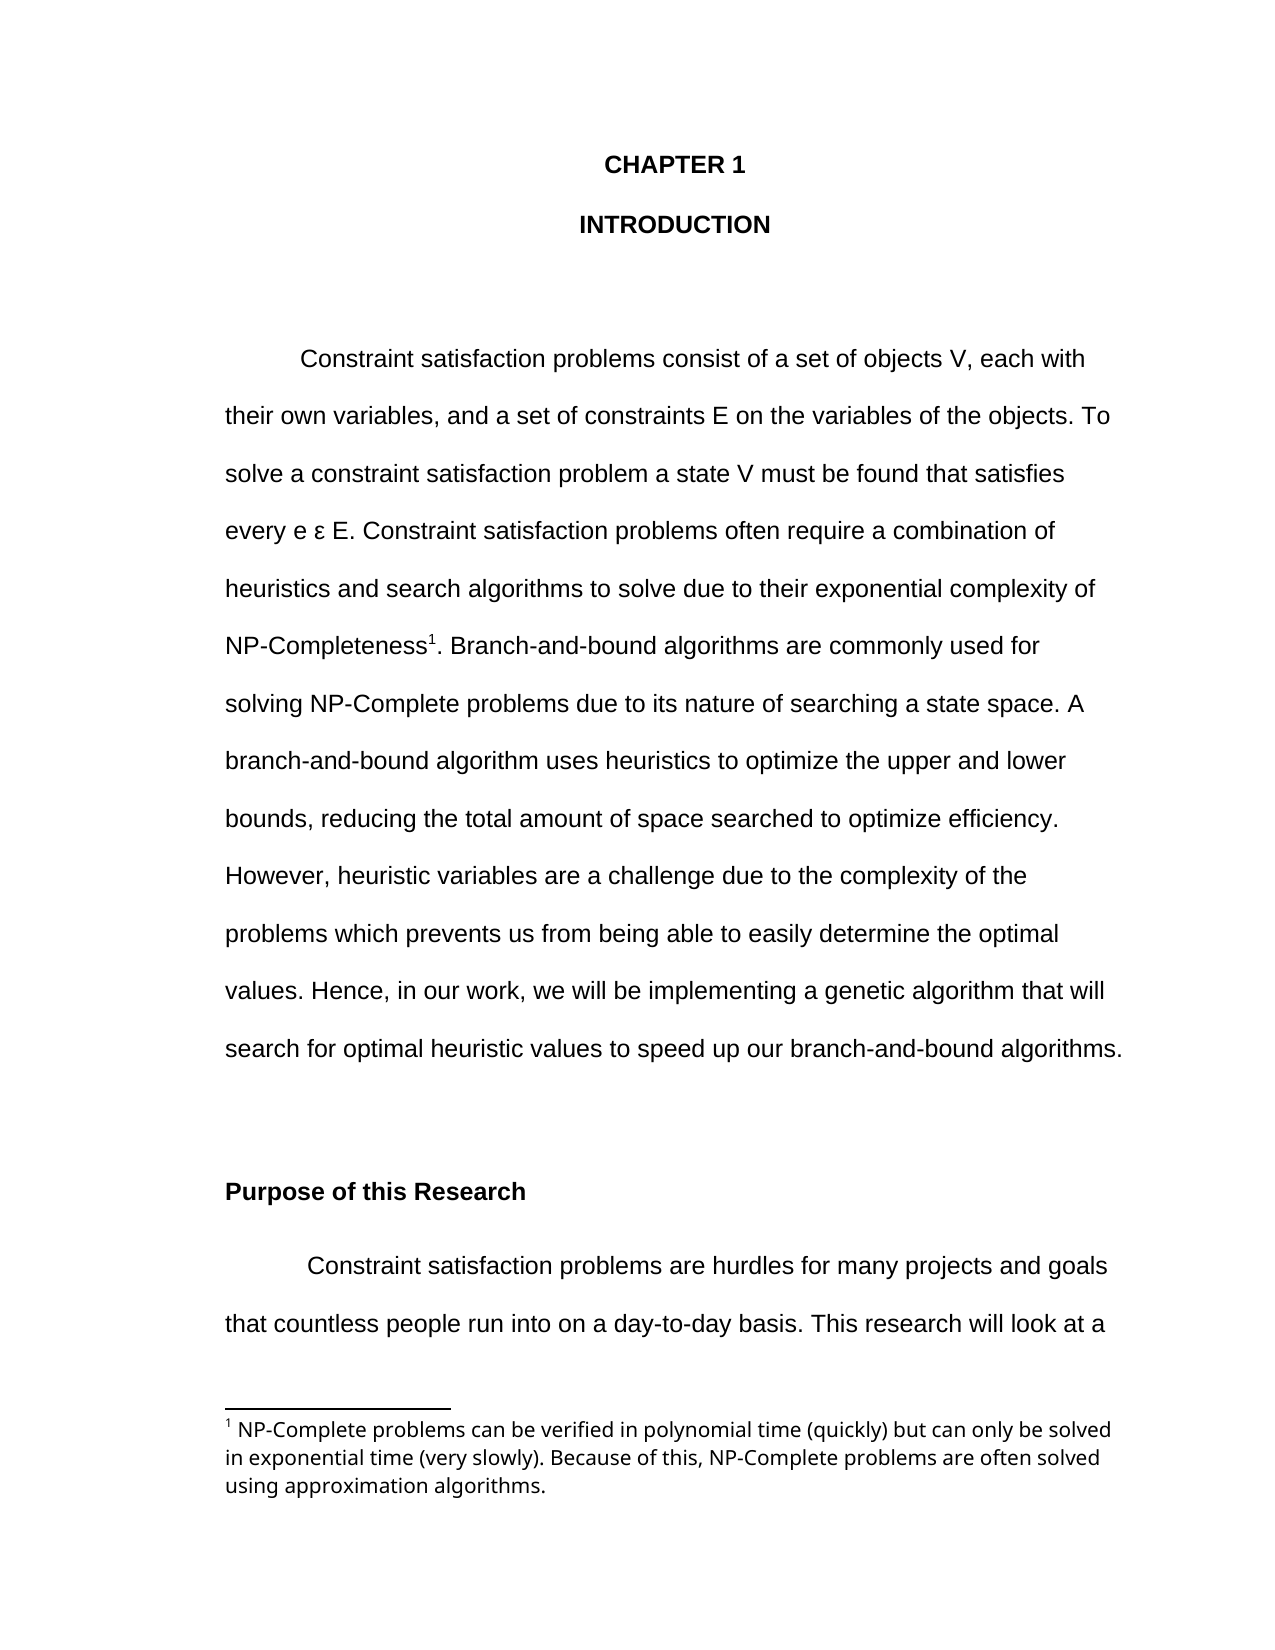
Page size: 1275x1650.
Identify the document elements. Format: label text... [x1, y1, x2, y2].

text Constraint satisfaction problems consist of a set of objects V, each with their own variables, and a set of constraints E on the variables of the objects. To solve a constraint satisfaction problem a state V must be found that satisfies every e ε E. Constraint satisfaction problems often require a combination of heuristics and search algorithms to solve due to their exponential complexity of NP-Completeness. Branch-and-bound algorithms are commonly used for solving NP-Complete problems due to its nature of searching a state space. A branch-and-bound algorithm uses heuristics to optimize the upper and lower bounds, reducing the total amount of space searched to optimize efficiency. However, heuristic variables are a challenge due to the complexity of the problems which prevents us from being able to easily determine the optimal values. Hence, in our work, we will be implementing a genetic algorithm that will search for optimal heuristic values to speed up our branch-and-bound algorithms. [225, 344, 1125, 1062]
subtitle INTRODUCTION [225, 210, 1125, 238]
subtitle Purpose of this Research [225, 1177, 1125, 1206]
subtitle CHAPTER 1 [225, 150, 1125, 179]
